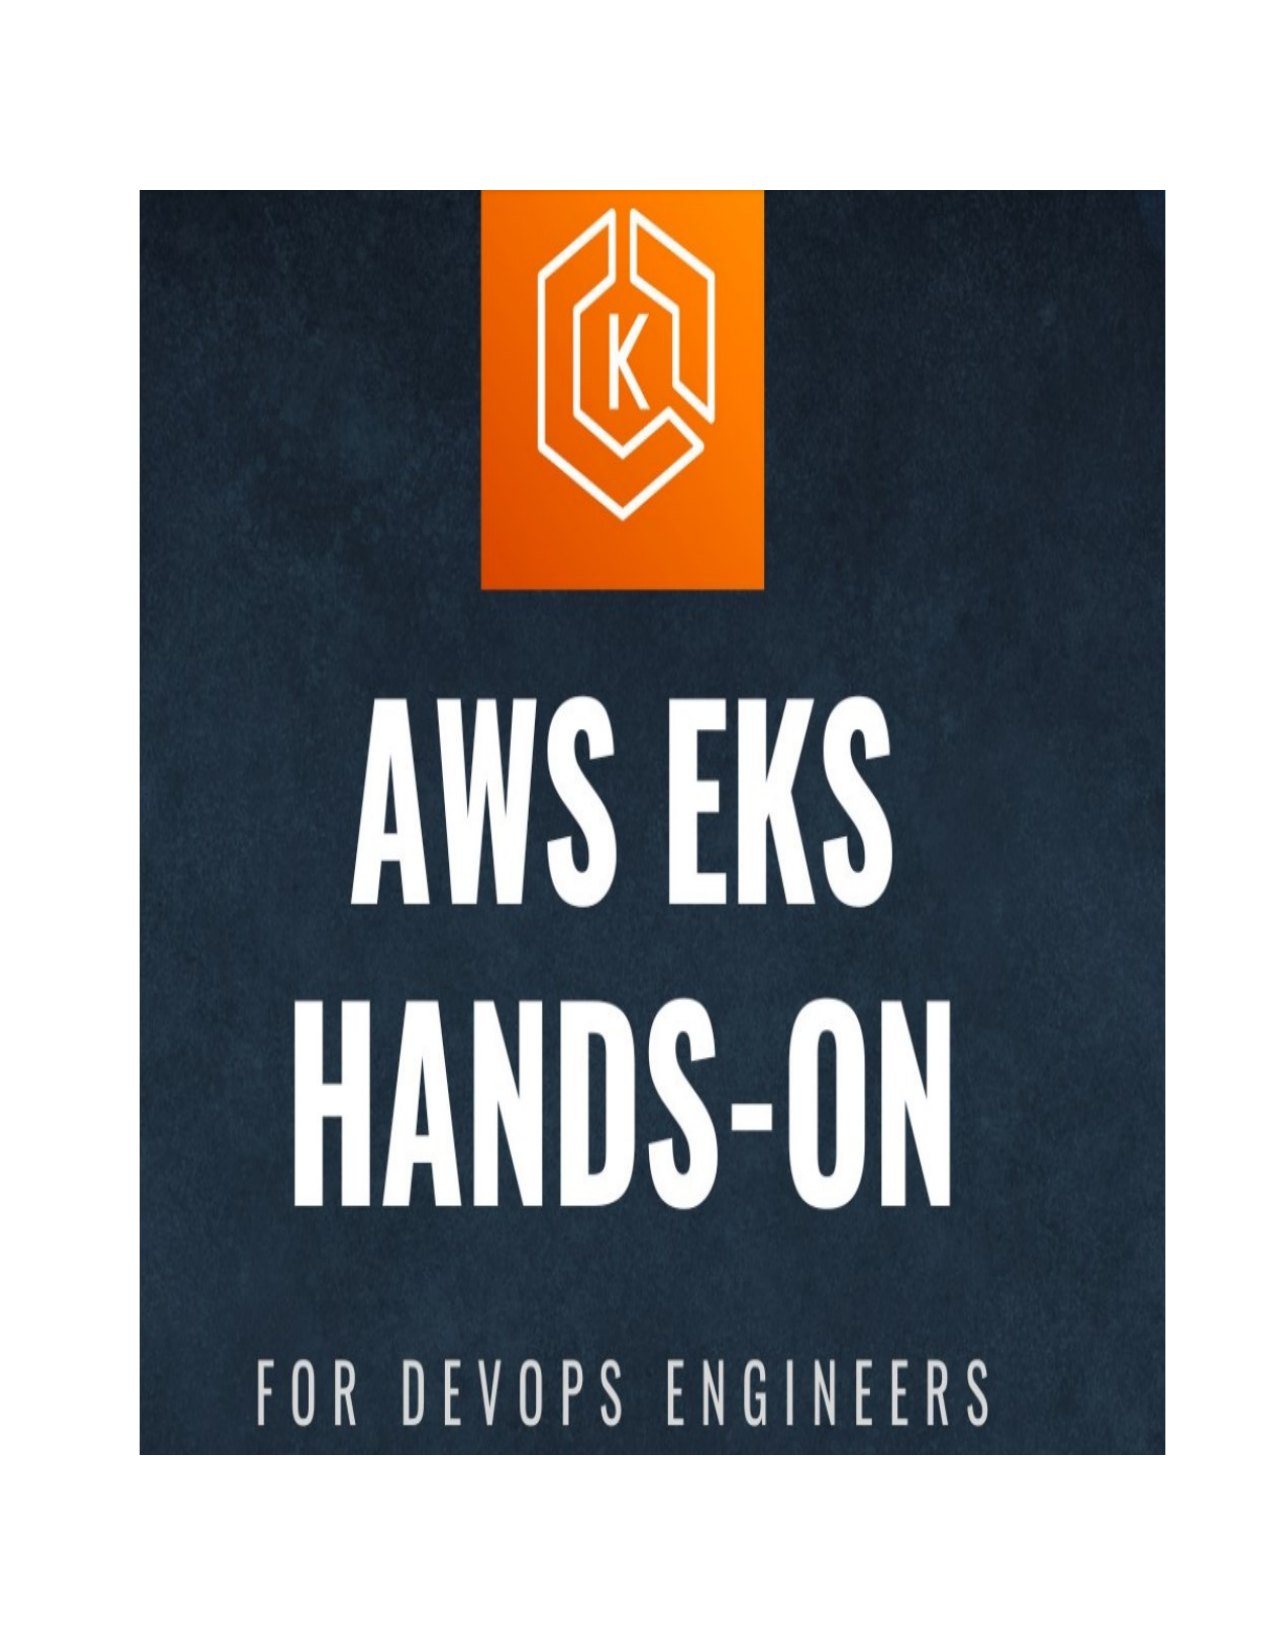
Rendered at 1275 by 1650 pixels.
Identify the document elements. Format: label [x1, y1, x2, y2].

picture [139, 190, 1166, 1455]
